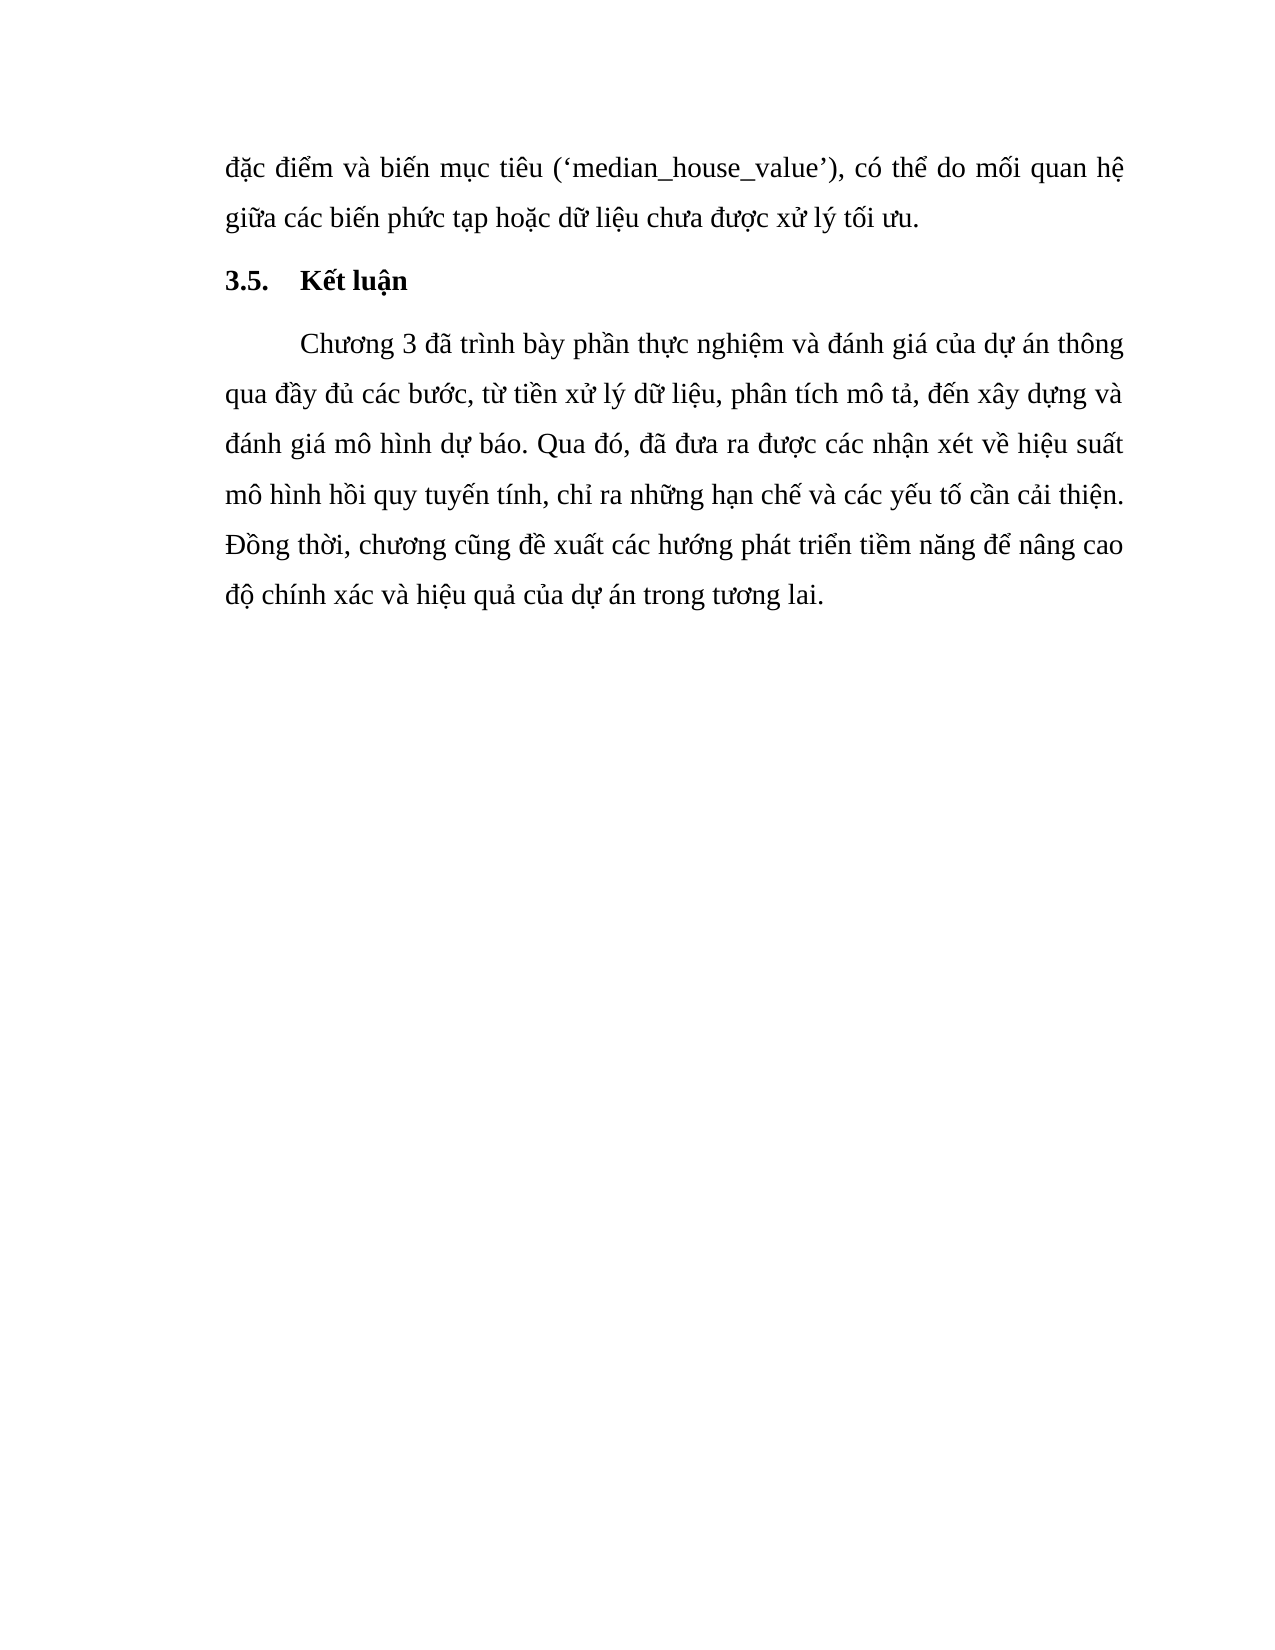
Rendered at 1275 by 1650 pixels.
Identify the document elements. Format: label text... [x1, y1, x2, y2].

text Chương 3 đã trình bày phần thực nghiệm và đánh giá của dự án thông qua đầy đủ các bước, từ tiền xử lý dữ liệu, phân tích mô tả, đến xây dựng và đánh giá mô hình dự báo. Qua đó, đã đưa ra được các nhận xét về hiệu suất mô hình hồi quy tuyến tính, chỉ ra những hạn chế và các yếu tố cần cải thiện. Đồng thời, chương cũng đề xuất các hướng phát triển tiềm năng để nâng cao độ chính xác và hiệu quả của dự án trong tương lai. [225, 326, 1125, 611]
list Kết luận [225, 263, 1125, 297]
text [225, 150, 1125, 234]
